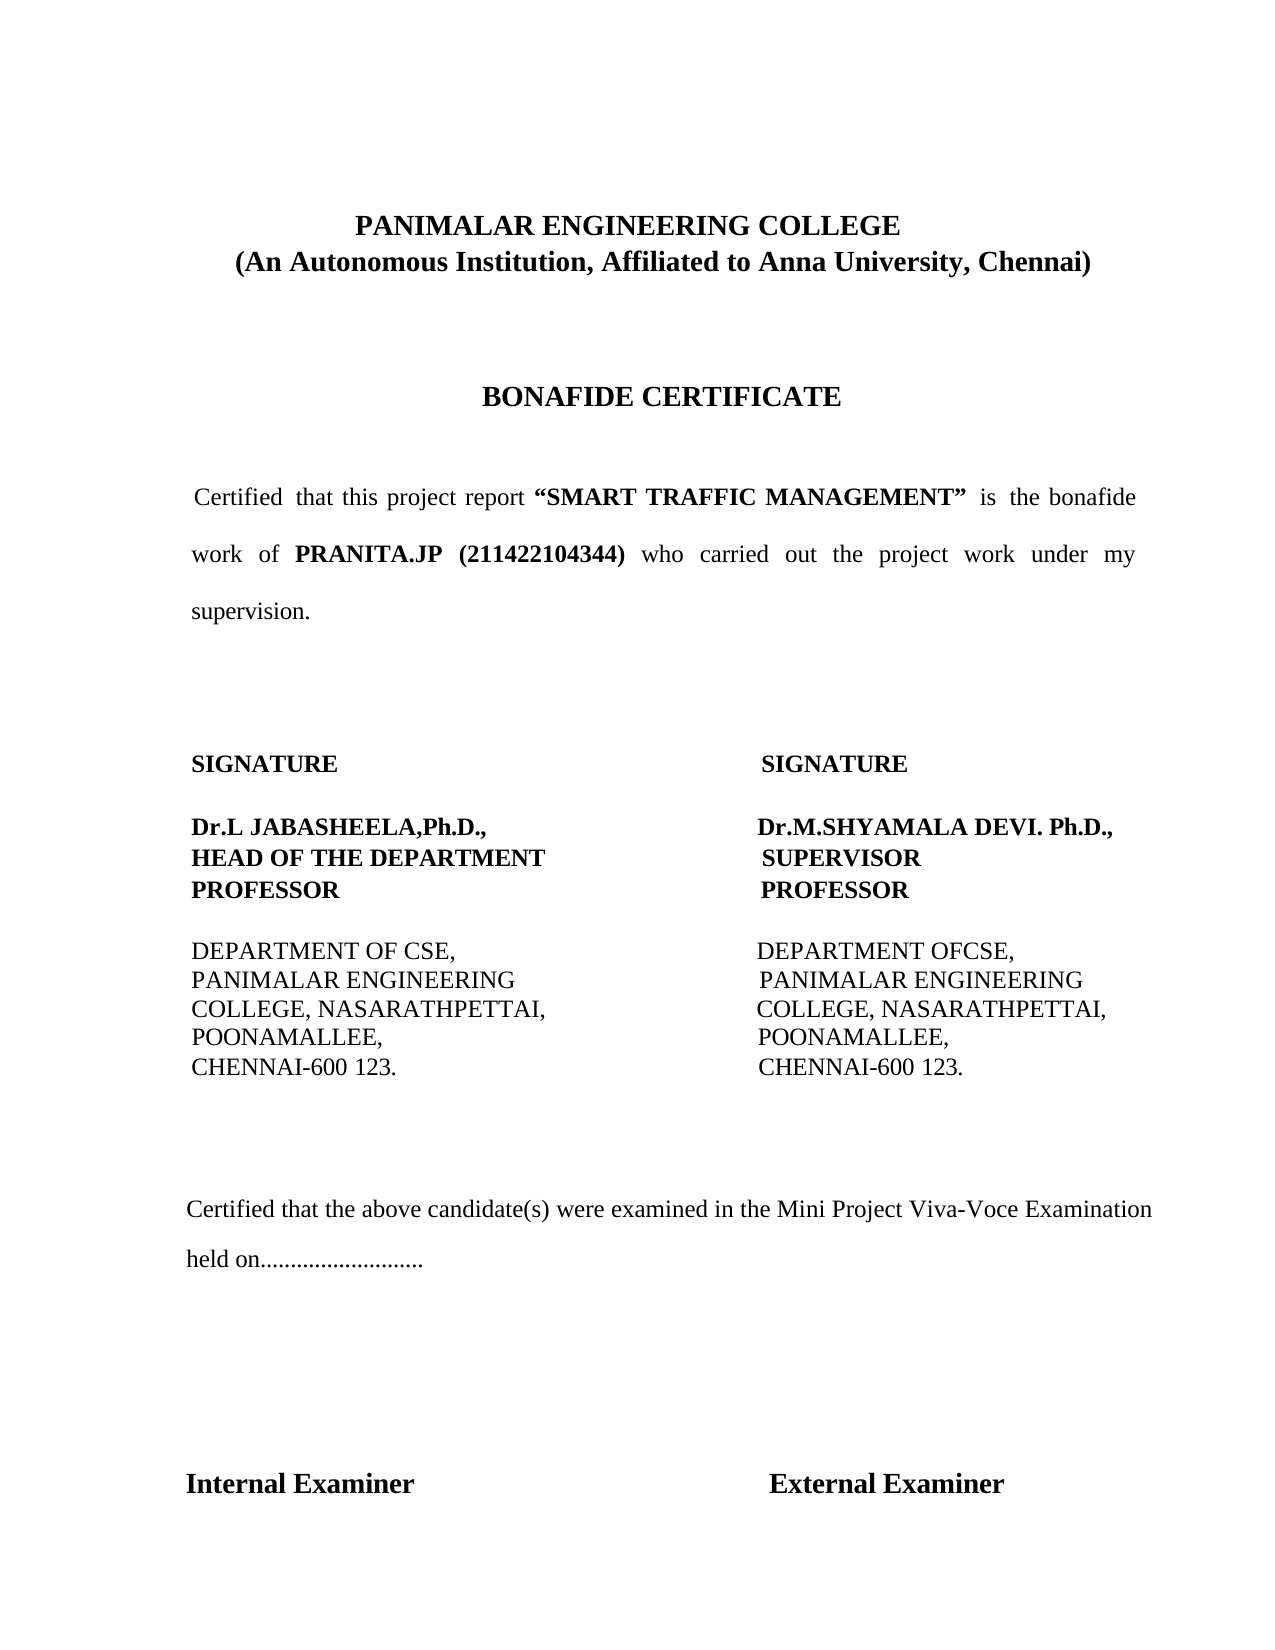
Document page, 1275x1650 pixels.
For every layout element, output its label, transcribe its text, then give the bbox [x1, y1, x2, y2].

text HEAD OF THE DEPARTMENT SUPERVISOR [191, 843, 1240, 872]
subtitle PANIMALAR ENGINEERING COLLEGE [150, 208, 1106, 241]
text Dr.L JABASHEELA,Ph.D., Dr.M.SHYAMALA DEVI. Ph.D., [191, 812, 1240, 841]
text POONAMALLEE, POONAMALLEE, [119, 1022, 1106, 1051]
text CHENNAI-600 123. CHENNAI-600 123. [191, 1052, 1240, 1080]
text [221, 244, 1105, 278]
text PANIMALAR ENGINEERING PANIMALAR ENGINEERING [191, 965, 1210, 994]
text held on........................... [186, 1244, 1240, 1273]
text COLLEGE, NASARATHPETTAI, COLLEGE, NASARATHPETTAI, [191, 994, 649, 1022]
text DEPARTMENT OF CSE, DEPARTMENT OFCSE, [191, 936, 1210, 965]
text Internal Examiner External Examiner [119, 1466, 1240, 1499]
text Certified that this project report “SMART TRAFFIC MANAGEMENT” is the bonafide work of PRANITA.JP (211422104344) who carried out the project work under my supervision. [185, 482, 1136, 625]
text BONAFIDE CERTIFICATE [191, 379, 1240, 413]
text SIGNATURE SIGNATURE [191, 749, 973, 778]
text PROFESSOR PROFESSOR [191, 875, 1240, 903]
text Certified that the above candidate(s) were examined in the Mini Project Viva-Voce Examination [186, 1194, 1240, 1223]
